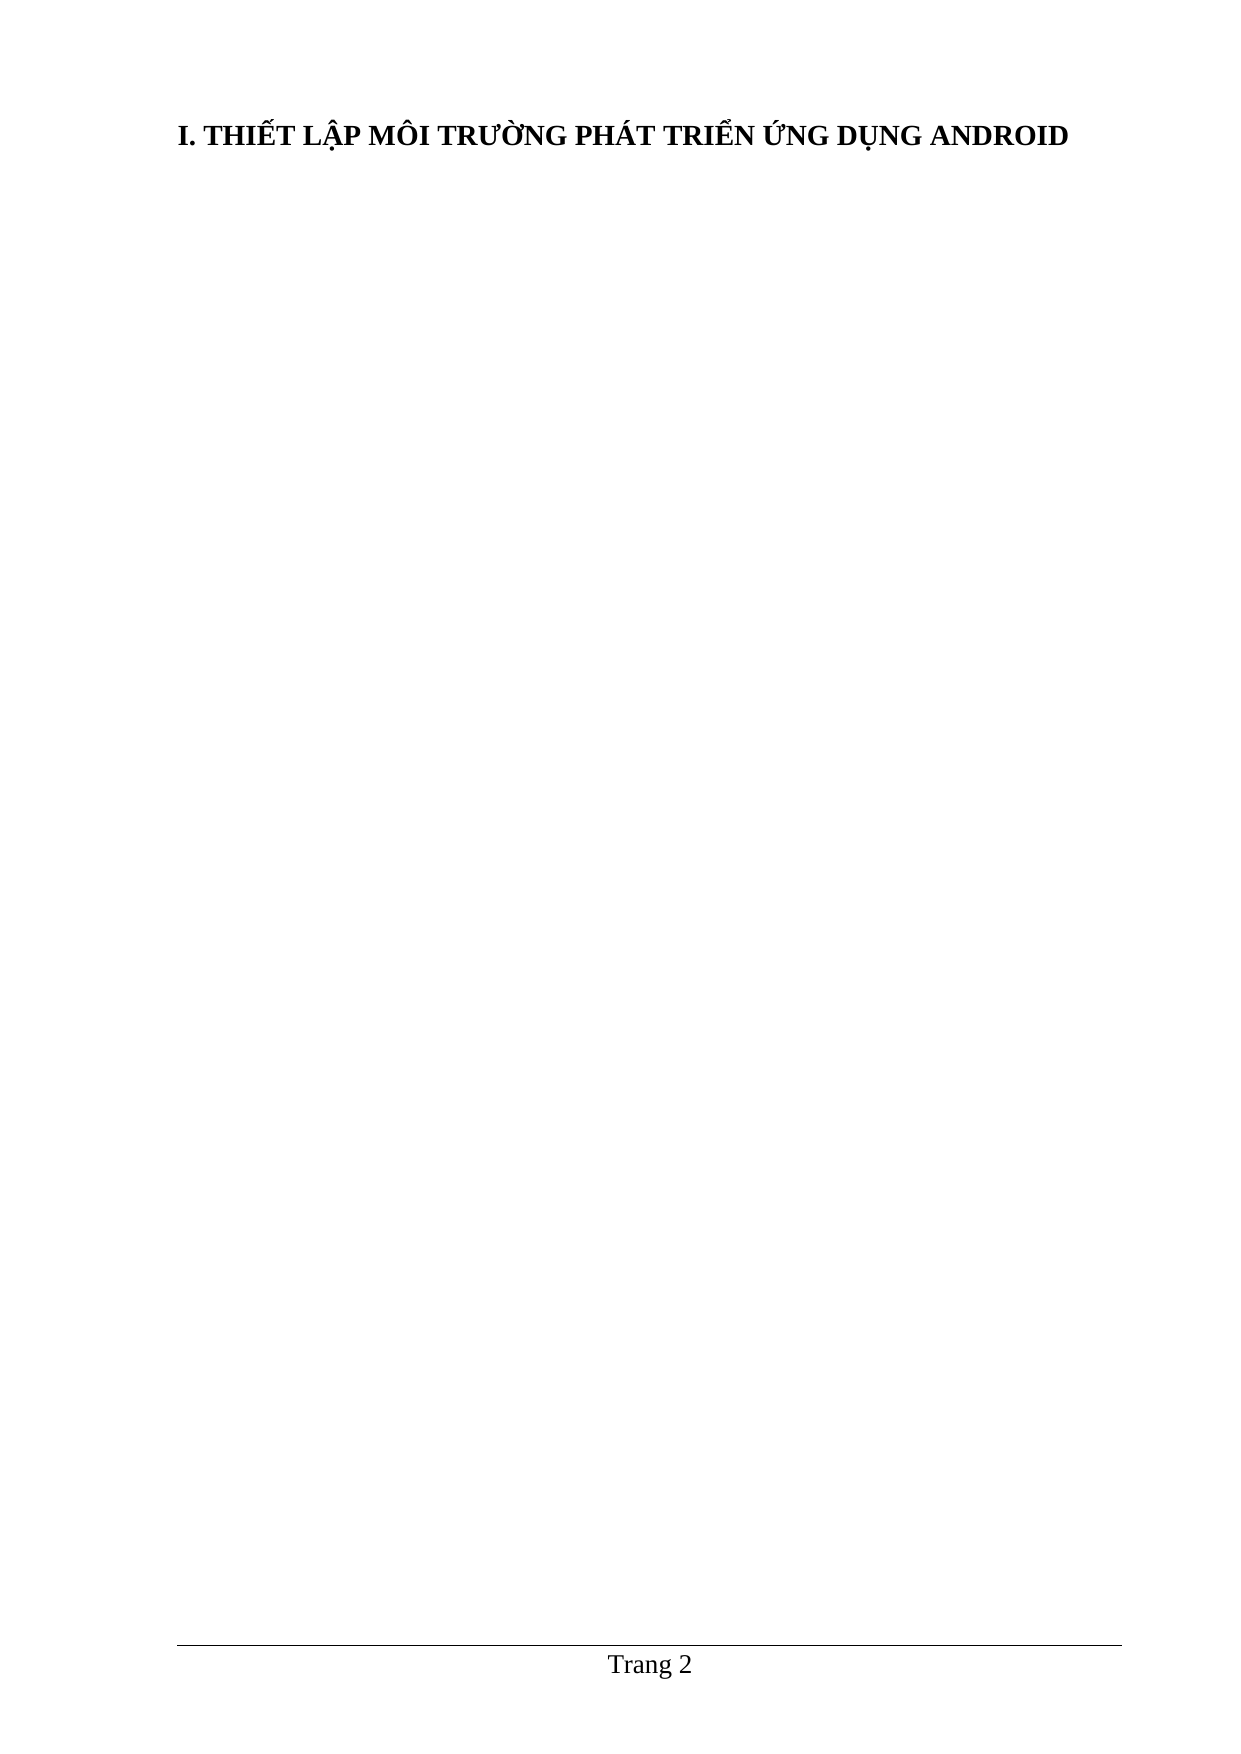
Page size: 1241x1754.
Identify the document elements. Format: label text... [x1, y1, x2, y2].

text I. THIẾT LẬP MÔI TRƯỜNG PHÁT TRIỂN ỨNG DỤNG ANDROID [177, 118, 1122, 152]
